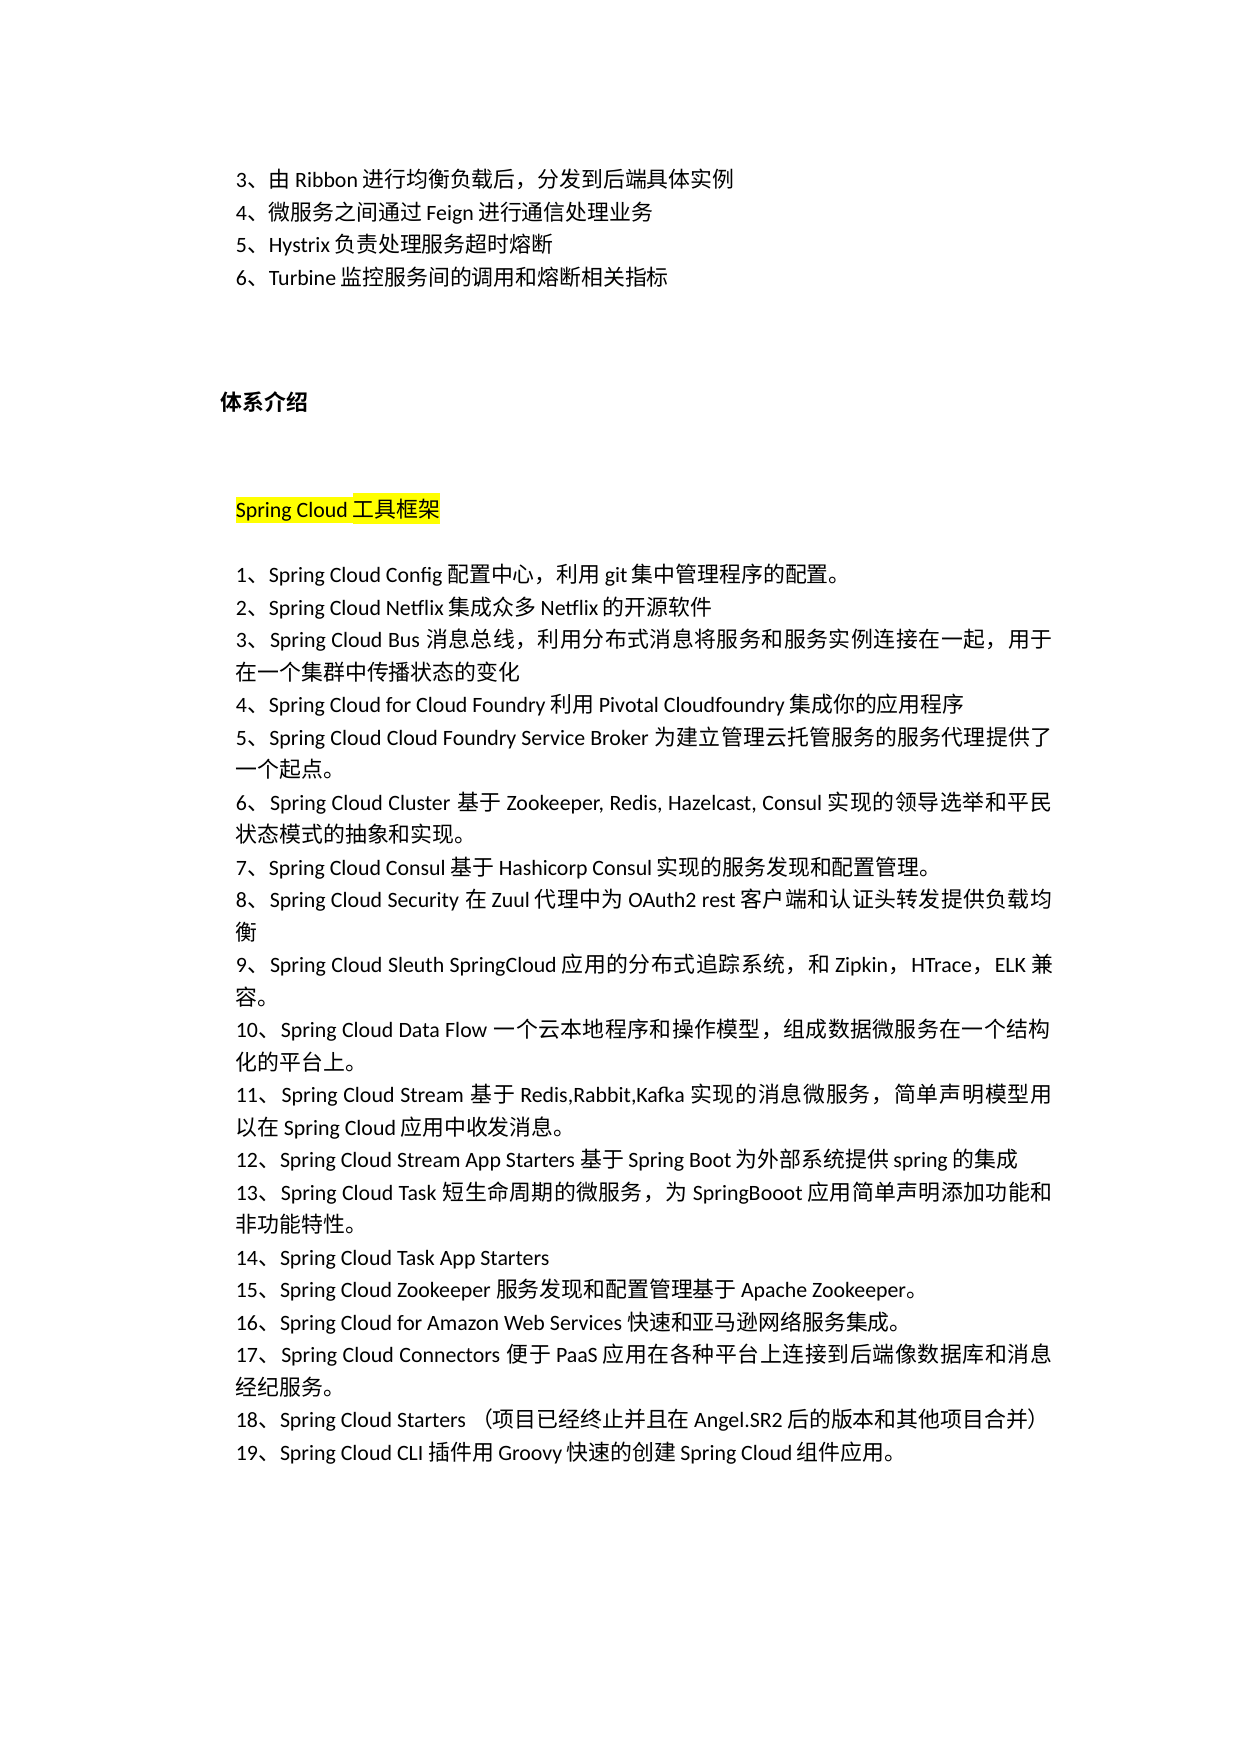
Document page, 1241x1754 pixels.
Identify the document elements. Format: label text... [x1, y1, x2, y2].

text 15、Spring Cloud Zookeeper 服务发现和配置管理基于Apache Zookeeper。 [236, 1272, 1053, 1304]
text 11、Spring Cloud Stream 基于Redis,Rabbit,Kafka实现的消息微服务，简单声明模型用以在Spring Cloud应用中收发消息。 [236, 1077, 1053, 1142]
text 13、Spring Cloud Task 短生命周期的微服务，为SpringBooot应用简单声明添加功能和非功能特性。 [236, 1174, 1053, 1239]
text 17、Spring Cloud Connectors 便于PaaS应用在各种平台上连接到后端像数据库和消息经纪服务。 [236, 1337, 1053, 1402]
text 5、Hystrix负责处理服务超时熔断 [236, 227, 1053, 259]
subtitle 体系介绍 [220, 384, 1053, 417]
text 1、Spring Cloud Config 配置中心，利用git集中管理程序的配置。 [236, 557, 1053, 589]
text 2、Spring Cloud Netflix 集成众多Netflix的开源软件 [236, 589, 1053, 622]
text 6、Spring Cloud Cluster 基于Zookeeper, Redis, Hazelcast, Consul实现的领导选举和平民状态模式的抽象和实现。 [236, 784, 1053, 849]
text 16、Spring Cloud for Amazon Web Services 快速和亚马逊网络服务集成。 [236, 1304, 1053, 1337]
text 3、Spring Cloud Bus 消息总线，利用分布式消息将服务和服务实例连接在一起，用于在一个集群中传播状态的变化 [236, 622, 1053, 687]
text 5、Spring Cloud Cloud Foundry Service Broker 为建立管理云托管服务的服务代理提供了一个起点。 [236, 719, 1053, 784]
text 19、Spring Cloud CLI 插件用Groovy快速的创建Spring Cloud组件应用。 [236, 1434, 1053, 1467]
text 14、Spring Cloud Task App Starters [236, 1239, 1053, 1272]
text 4、微服务之间通过Feign进行通信处理业务 [236, 194, 1053, 227]
text 6、Turbine监控服务间的调用和熔断相关指标 [236, 259, 1053, 292]
text 4、Spring Cloud for Cloud Foundry 利用Pivotal Cloudfoundry集成你的应用程序 [236, 687, 1053, 719]
text 18、Spring Cloud Starters （项目已经终止并且在Angel.SR2后的版本和其他项目合并） [236, 1402, 1053, 1434]
text 8、Spring Cloud Security 在Zuul代理中为OAuth2 rest客户端和认证头转发提供负载均衡 [236, 882, 1053, 947]
text 10、Spring Cloud Data Flow 一个云本地程序和操作模型，组成数据微服务在一个结构化的平台上。 [236, 1012, 1053, 1077]
text 12、Spring Cloud Stream App Starters 基于Spring Boot为外部系统提供spring的集成 [236, 1142, 1053, 1174]
text 3、由Ribbon进行均衡负载后，分发到后端具体实例 [236, 162, 1053, 194]
text Spring Cloud 工具框架 [236, 492, 1053, 524]
text 9、Spring Cloud Sleuth SpringCloud应用的分布式追踪系统，和Zipkin，HTrace，ELK兼容。 [236, 947, 1053, 1012]
text 7、Spring Cloud Consul 基于Hashicorp Consul实现的服务发现和配置管理。 [236, 849, 1053, 882]
